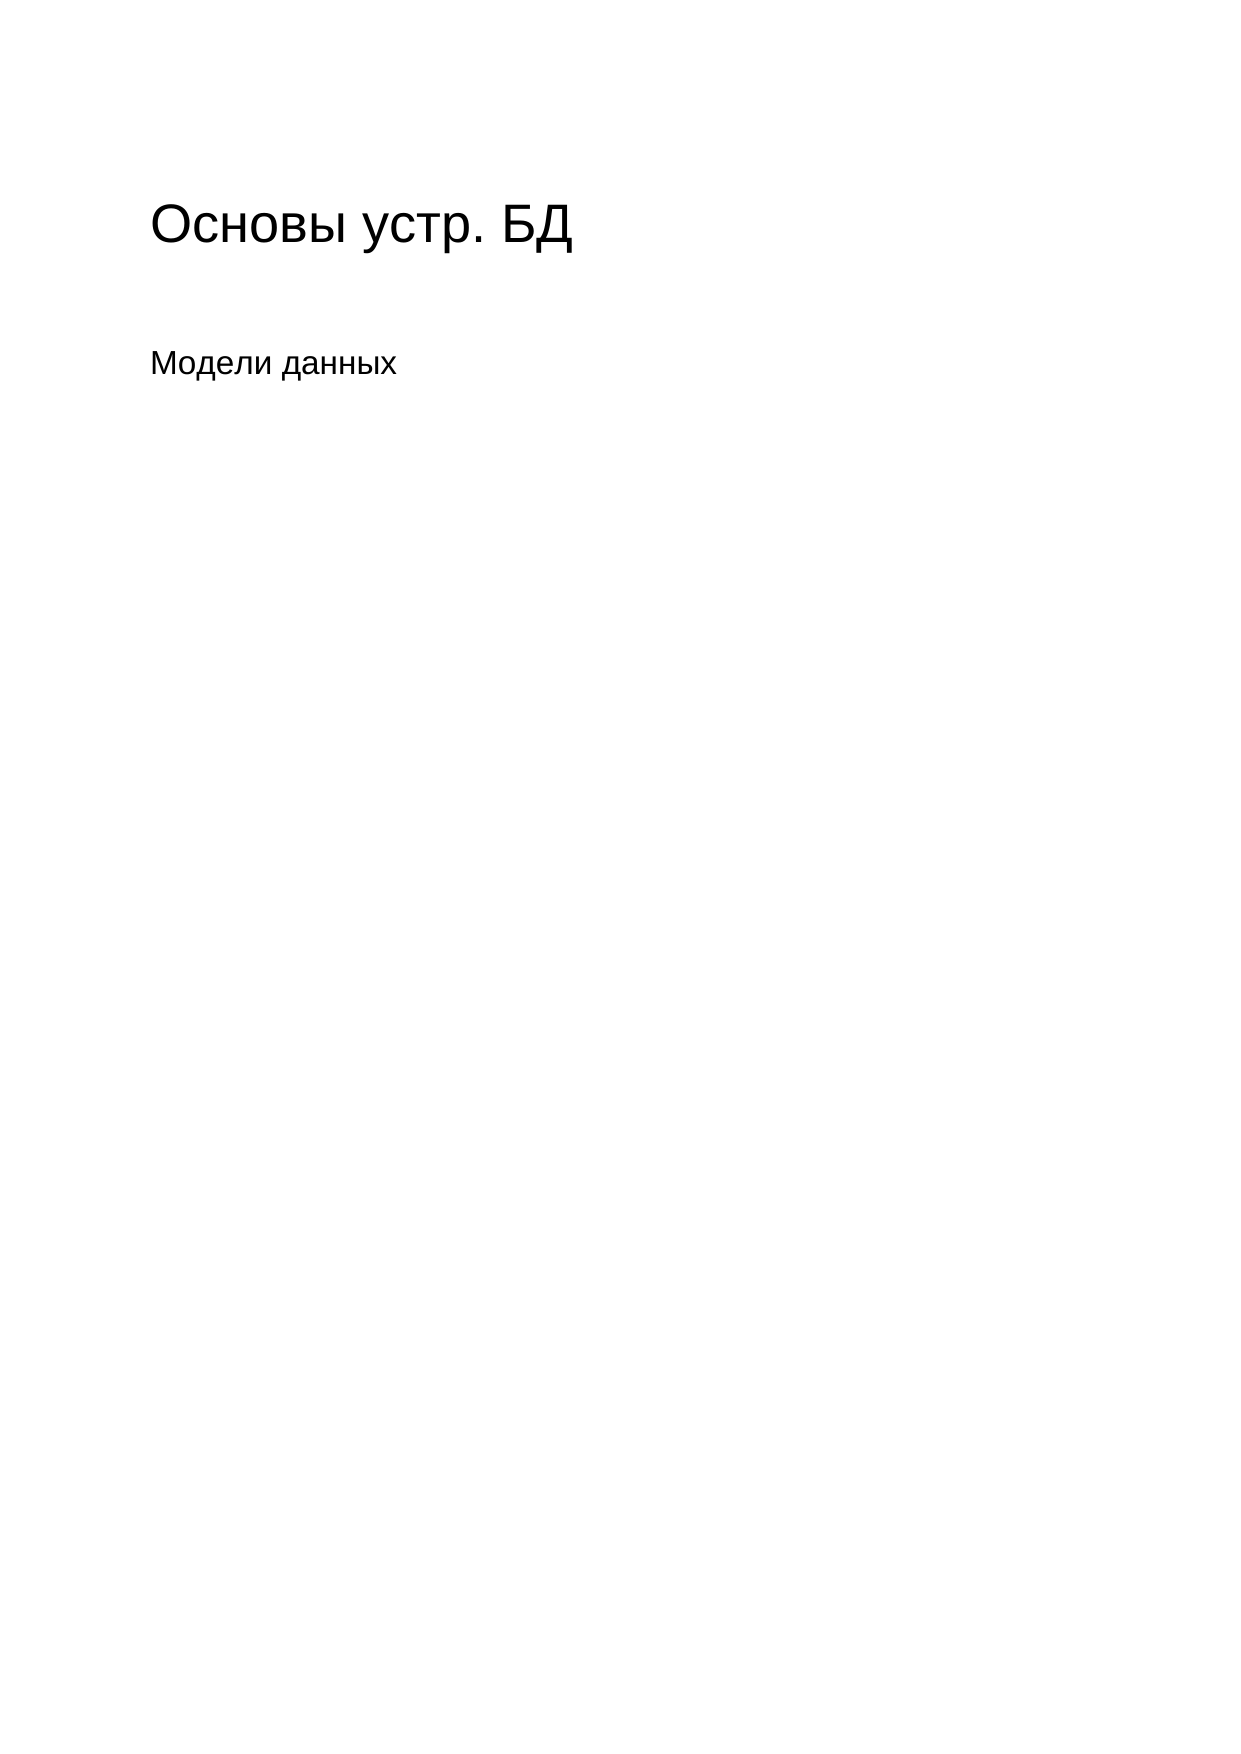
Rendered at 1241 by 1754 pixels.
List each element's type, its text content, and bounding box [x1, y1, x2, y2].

subtitle Основы устр. БД [150, 192, 1090, 254]
subtitle Модели данных [150, 343, 1090, 382]
